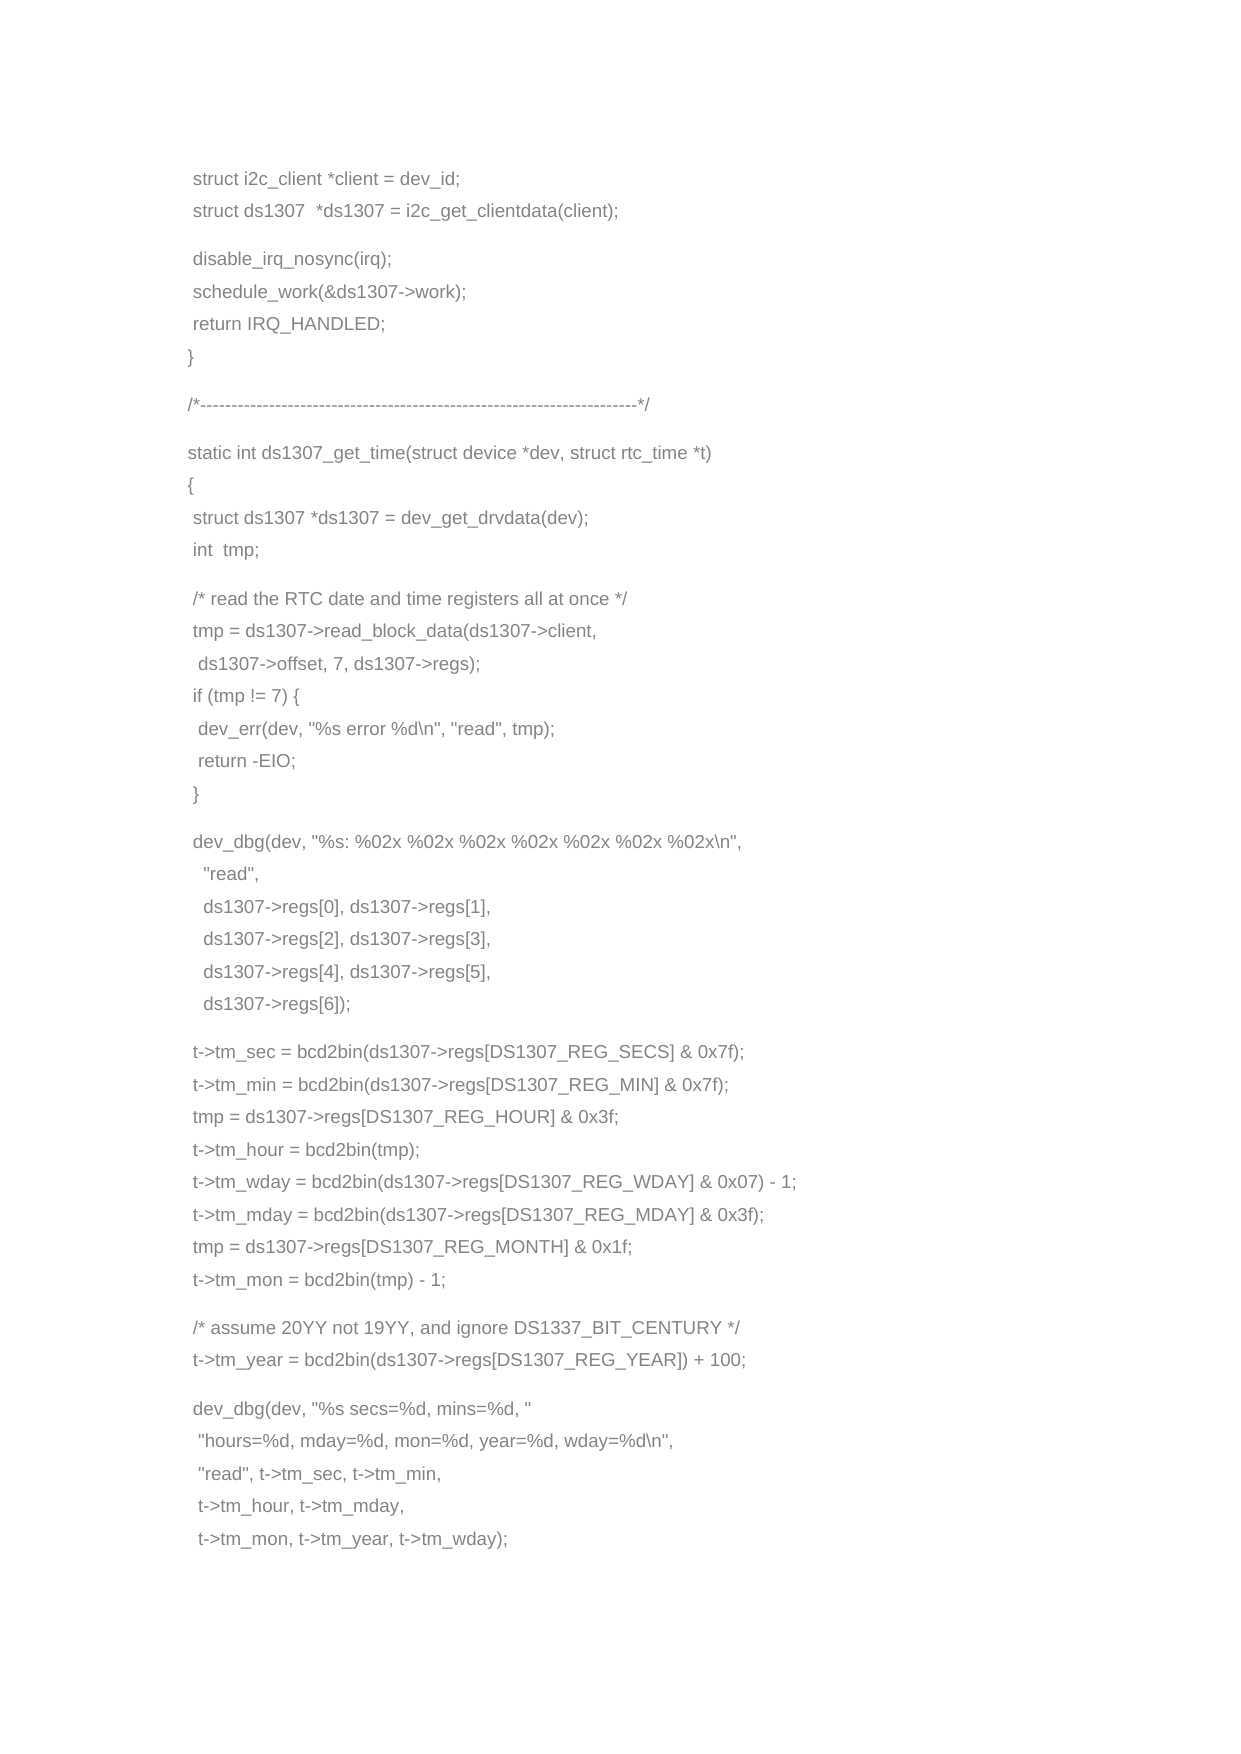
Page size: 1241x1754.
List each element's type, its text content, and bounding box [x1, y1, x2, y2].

text static int ds1307_get_time(struct device *dev, struct rtc_time *t) { struct ds1307 *ds1307 = dev_get_drvdata(dev); int tmp; [187, 436, 1053, 566]
text /*----------------------------------------------------------------------*/ [187, 388, 1053, 421]
text /* read the RTC date and time registers all at once */ tmp = ds1307->read_block_data(ds1307->client, ds1307->offset, 7, ds1307->regs); if (tmp != 7) { dev_err(dev, "%s error %d\n", "read", tmp); return -EIO; } [187, 582, 1053, 809]
text /* assume 20YY not 19YY, and ignore DS1337_BIT_CENTURY */ t->tm_year = bcd2bin(ds1307->regs[DS1307_REG_YEAR]) + 100; [187, 1311, 1053, 1376]
text dev_dbg(dev, "%s secs=%d, mins=%d, " "hours=%d, mday=%d, mon=%d, year=%d, wday=%d\n", "read", t->tm_sec, t->tm_min, t->tm_hour, t->tm_mday, t->tm_mon, t->tm_year, t->tm_wday); [187, 1392, 1053, 1554]
text dev_dbg(dev, "%s: %02x %02x %02x %02x %02x %02x %02x\n", "read", ds1307->regs[0], ds1307->regs[1], ds1307->regs[2], ds1307->regs[3], ds1307->regs[4], ds1307->regs[5], ds1307->regs[6]); [187, 825, 1053, 1020]
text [187, 162, 1053, 227]
text disable_irq_nosync(irq); schedule_work(&ds1307->work); return IRQ_HANDLED; } [187, 243, 1053, 373]
text t->tm_sec = bcd2bin(ds1307->regs[DS1307_REG_SECS] & 0x7f); t->tm_min = bcd2bin(ds1307->regs[DS1307_REG_MIN] & 0x7f); tmp = ds1307->regs[DS1307_REG_HOUR] & 0x3f; t->tm_hour = bcd2bin(tmp); t->tm_wday = bcd2bin(ds1307->regs[DS1307_REG_WDAY] & 0x07) - 1; t->tm_mday = bcd2bin(ds1307->regs[DS1307_REG_MDAY] & 0x3f); tmp = ds1307->regs[DS1307_REG_MONTH] & 0x1f; t->tm_mon = bcd2bin(tmp) - 1; [187, 1036, 1053, 1296]
